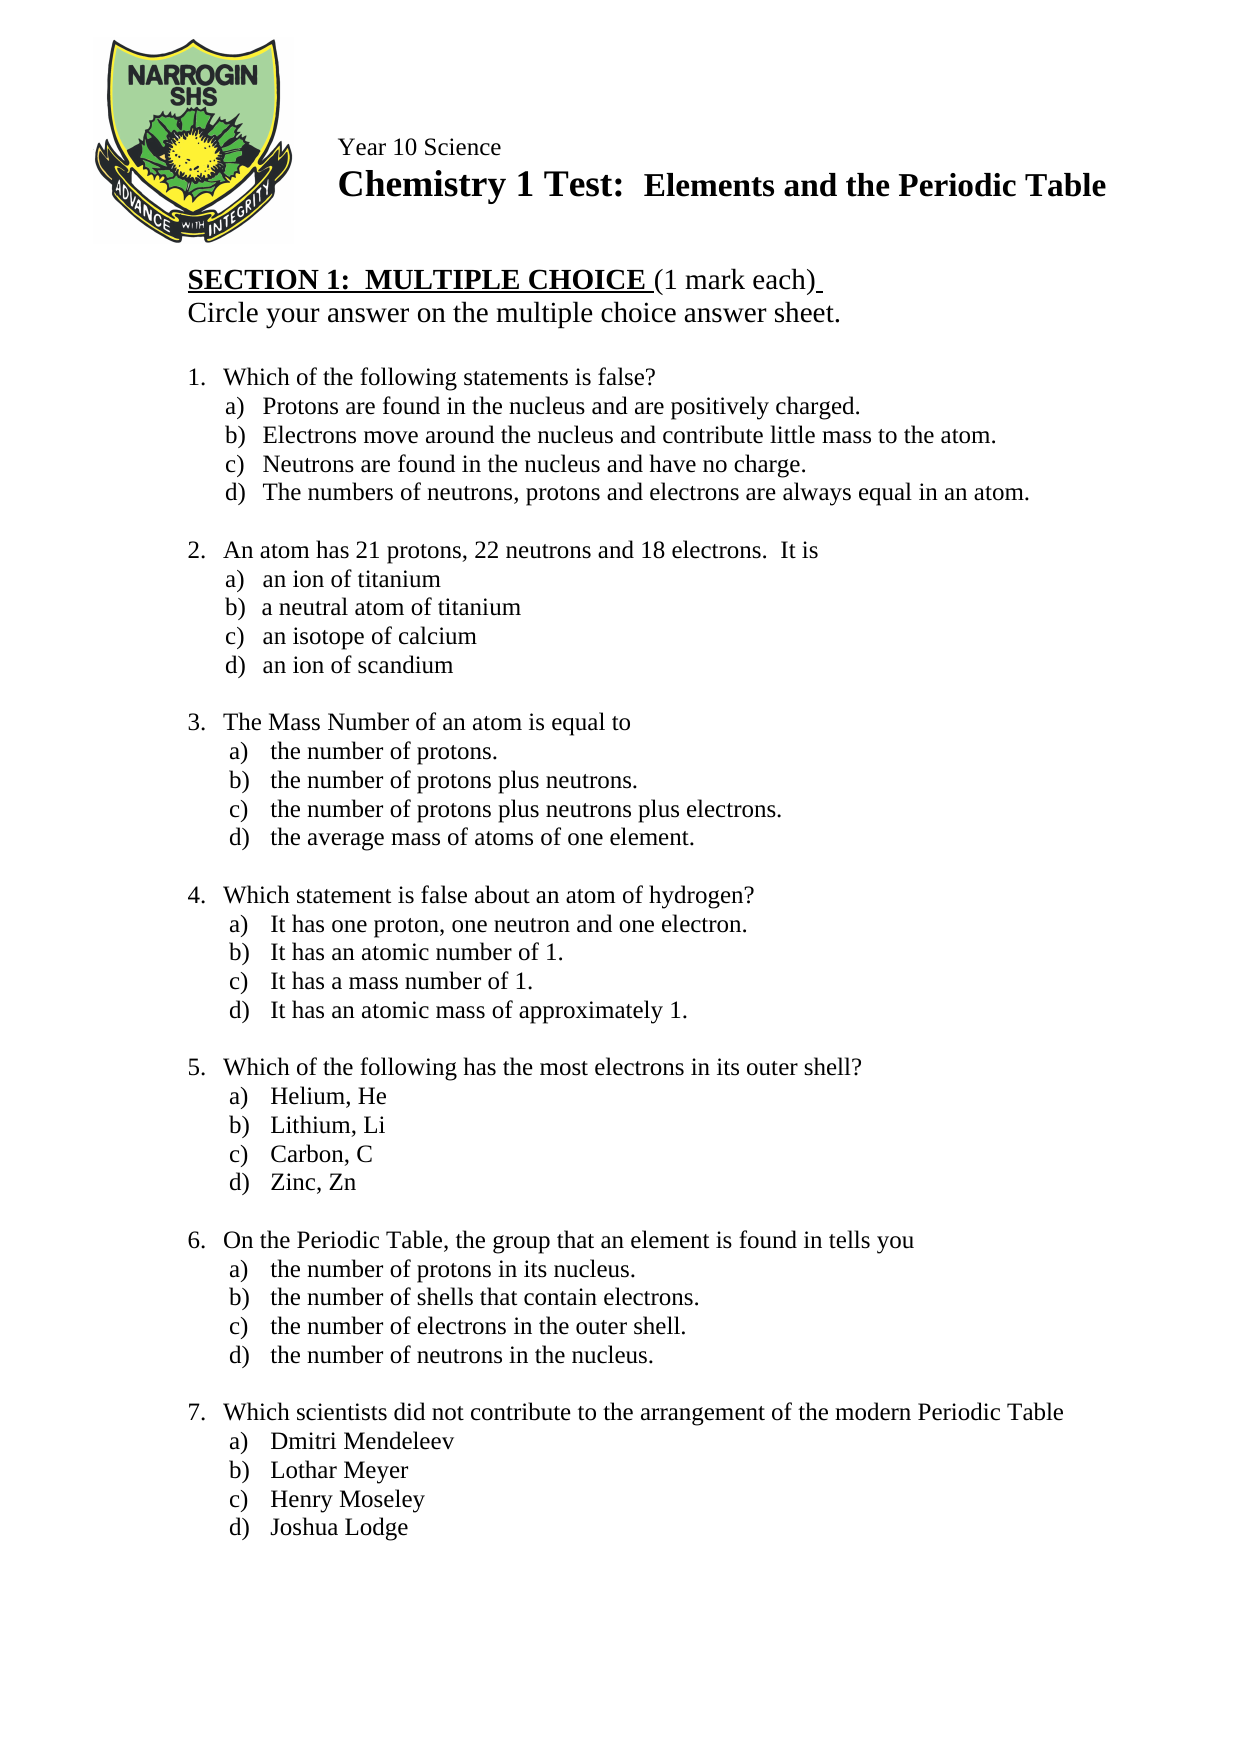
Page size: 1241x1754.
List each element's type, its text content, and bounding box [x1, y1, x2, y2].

text Circle your answer on the multiple choice answer sheet. [187, 295, 1144, 329]
text SECTION 1: MULTIPLE CHOICE (1 mark each) [187, 262, 1144, 295]
list Henry Moseley [229, 1484, 1144, 1512]
list It has one proton, one neutron and one electron. [229, 909, 1144, 937]
list Which statement is false about an atom of hydrogen? [187, 880, 1144, 909]
list Lithium, Li [229, 1110, 1144, 1139]
list a neutral atom of titanium [225, 592, 1144, 621]
list the number of protons plus neutrons. [229, 765, 1144, 794]
list the number of protons. [229, 736, 1144, 765]
list It has an atomic mass of approximately 1. [229, 995, 1144, 1024]
list Protons are found in the nucleus and are positively charged. [225, 391, 1144, 420]
list An atom has 21 protons, 22 neutrons and 18 electrons. It is [187, 535, 1144, 564]
text Year 10 Science [262, 132, 1144, 161]
picture [93, 37, 294, 244]
list Joshua Lodge [229, 1512, 1144, 1541]
list the number of shells that contain electrons. [229, 1282, 1144, 1311]
list an isotope of calcium [225, 621, 1144, 650]
list Electrons move around the nucleus and contribute little mass to the atom. [225, 420, 1144, 449]
list Carbon, C [229, 1139, 1144, 1167]
list Which of the following statements is false? [187, 362, 1144, 391]
list The Mass Number of an atom is equal to [187, 707, 1144, 736]
text Chemistry 1 Test: Elements and the Periodic Table [262, 161, 1144, 204]
list the number of electrons in the outer shell. [229, 1311, 1144, 1340]
list Which scientists did not contribute to the arrangement of the modern Periodic Table [187, 1397, 1144, 1426]
list On the Periodic Table, the group that an element is found in tells you [187, 1225, 1144, 1254]
list Lothar Meyer [229, 1455, 1144, 1484]
list Dmitri Mendeleev [229, 1426, 1144, 1455]
list It has an atomic number of 1. [229, 937, 1144, 966]
list It has a mass number of 1. [229, 966, 1144, 995]
list the average mass of atoms of one element. [229, 822, 1144, 851]
list an ion of scandium [225, 650, 1144, 679]
list Which of the following has the most electrons in its outer shell? [187, 1052, 1144, 1081]
list the number of neutrons in the nucleus. [229, 1340, 1144, 1369]
list Helium, He [229, 1081, 1144, 1110]
list an ion of titanium [225, 564, 1144, 592]
list the number of protons in its nucleus. [229, 1254, 1144, 1282]
list The numbers of neutrons, protons and electrons are always equal in an atom. [225, 477, 1144, 506]
list Zinc, Zn [229, 1167, 1144, 1196]
list the number of protons plus neutrons plus electrons. [229, 794, 1144, 822]
list Neutrons are found in the nucleus and have no charge. [225, 449, 1144, 477]
